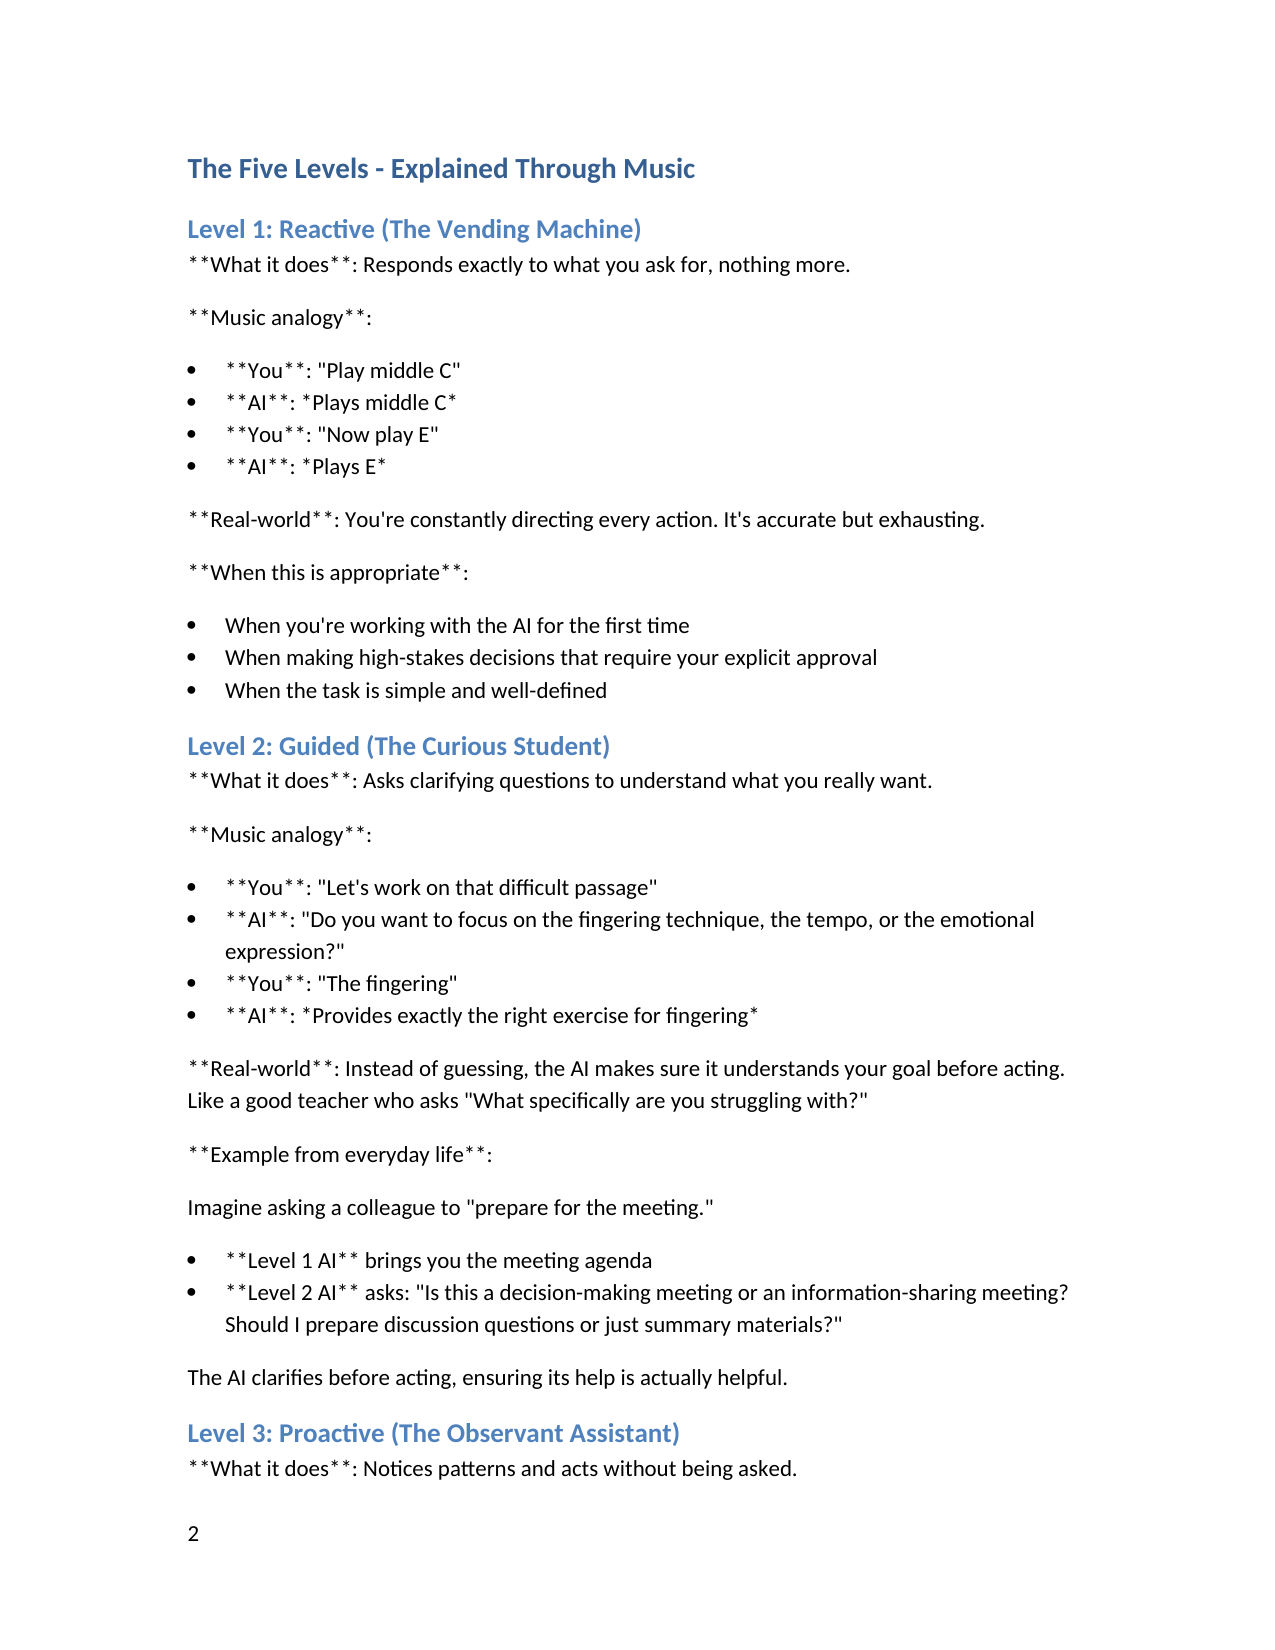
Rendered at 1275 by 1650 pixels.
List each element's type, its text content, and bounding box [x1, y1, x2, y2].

list **Level 1 AI** brings you the meeting agenda [187, 1246, 1087, 1274]
list When you're working with the AI for the first time [187, 611, 1087, 639]
list **You**: "Play middle C" [187, 356, 1087, 384]
subtitle The Five Levels - Explained Through Music [187, 150, 1087, 186]
list When the task is simple and well-defined [187, 676, 1087, 704]
subtitle Level 3: Proactive (The Observant Assistant) [187, 1416, 1087, 1449]
subtitle Level 2: Guided (The Curious Student) [187, 729, 1087, 762]
text **Real-world**: Instead of guessing, the AI makes sure it understands your goal before acting. Like a good teacher who asks "What specifically are you struggling with?" [187, 1054, 1087, 1115]
list When making high-stakes decisions that require your explicit approval [187, 643, 1087, 672]
list **You**: "The fingering" [187, 969, 1087, 997]
text Imagine asking a colleague to "prepare for the meeting." [187, 1193, 1087, 1221]
text **Music analogy**: [187, 303, 1087, 331]
subtitle Level 1: Reactive (The Vending Machine) [187, 212, 1087, 245]
list **You**: "Now play E" [187, 420, 1087, 448]
text **Example from everyday life**: [187, 1140, 1087, 1168]
list **AI**: "Do you want to focus on the fingering technique, the tempo, or the emotional expression?" [187, 905, 1087, 965]
list **You**: "Let's work on that difficult passage" [187, 873, 1087, 901]
list **Level 2 AI** asks: "Is this a decision-making meeting or an information-sharing meeting? Should I prepare discussion questions or just summary materials?" [187, 1278, 1087, 1338]
list **AI**: *Plays E* [187, 452, 1087, 480]
text **Music analogy**: [187, 820, 1087, 848]
list **AI**: *Plays middle C* [187, 388, 1087, 416]
text **What it does**: Notices patterns and acts without being asked. [187, 1454, 1087, 1482]
list **AI**: *Provides exactly the right exercise for fingering* [187, 1001, 1087, 1029]
text The AI clarifies before acting, ensuring its help is actually helpful. [187, 1363, 1087, 1391]
text **When this is appropriate**: [187, 558, 1087, 586]
text **What it does**: Asks clarifying questions to understand what you really want. [187, 767, 1087, 795]
text **Real-world**: You're constantly directing every action. It's accurate but exhausting. [187, 505, 1087, 533]
text **What it does**: Responds exactly to what you ask for, nothing more. [187, 250, 1087, 278]
